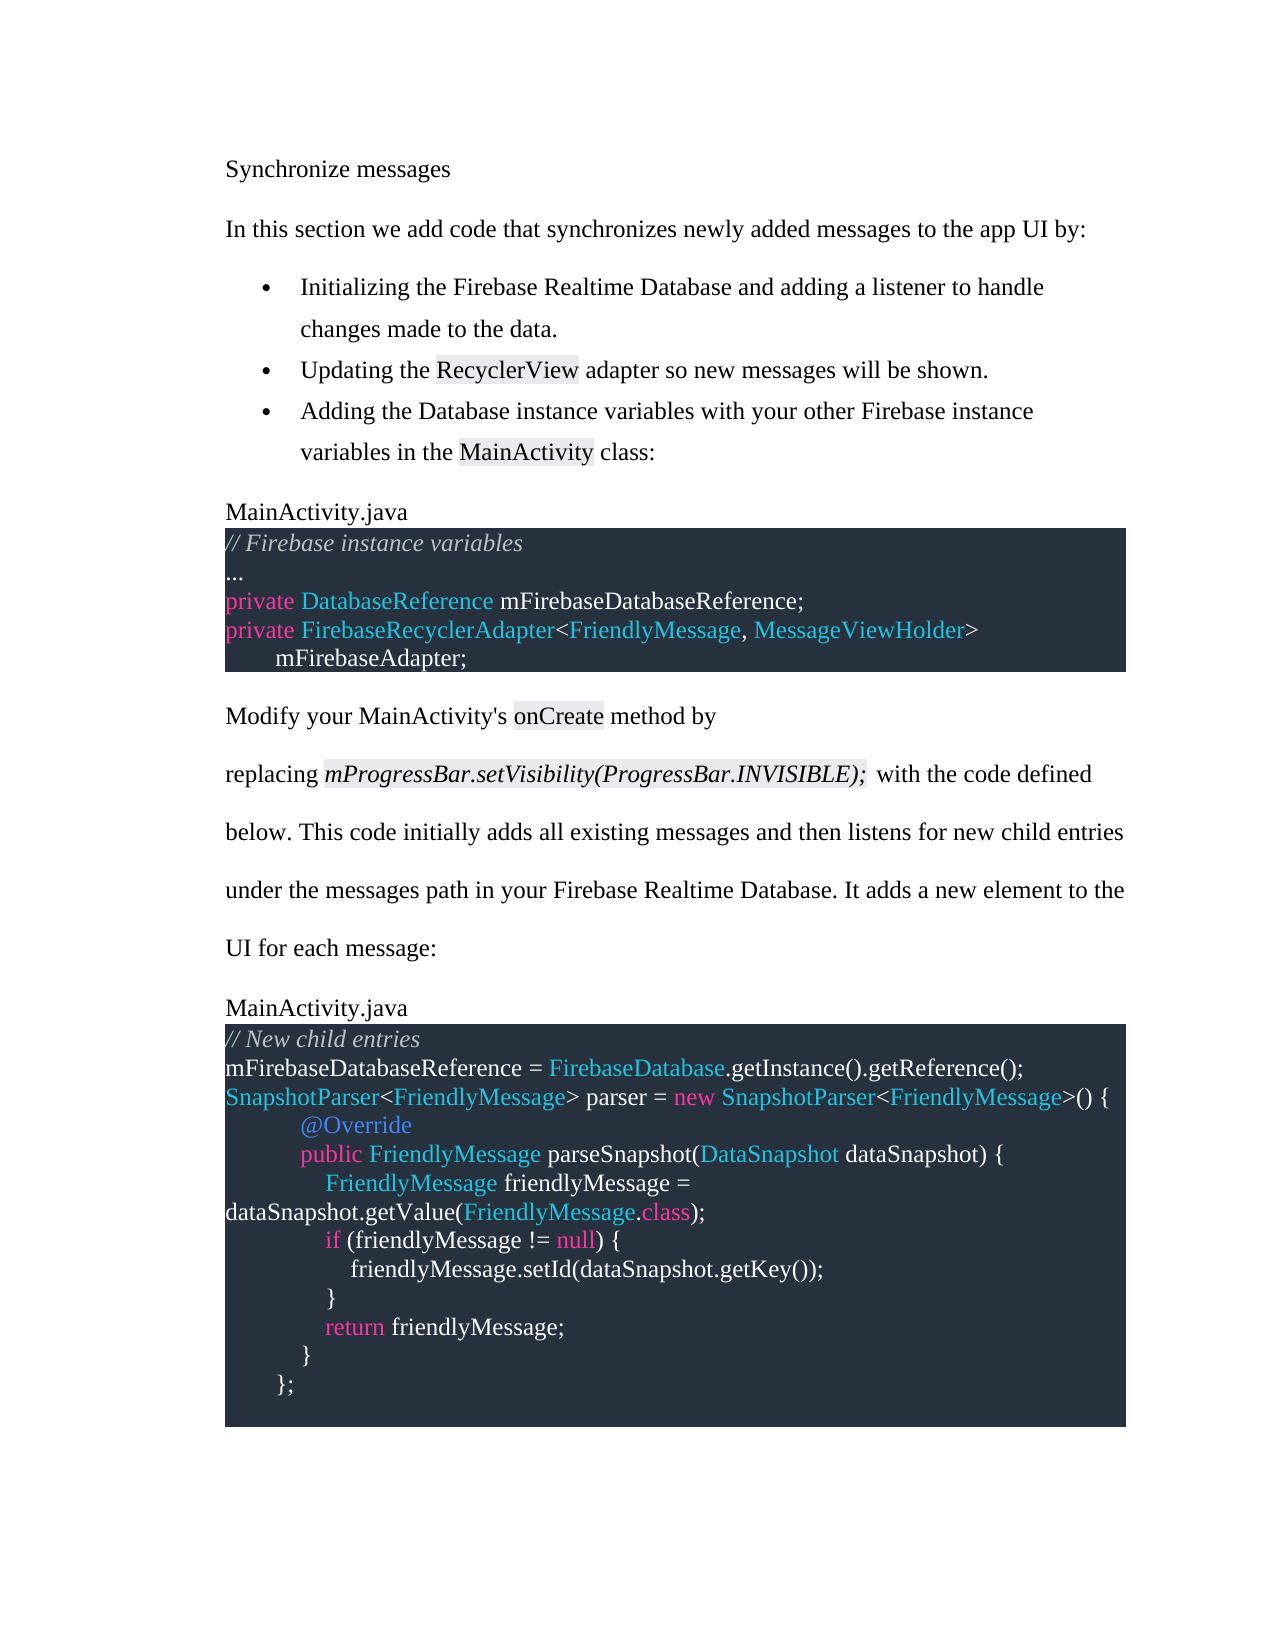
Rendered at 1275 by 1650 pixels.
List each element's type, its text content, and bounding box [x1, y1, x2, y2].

text } [225, 1283, 1126, 1312]
list Initializing the Firebase Realtime Database and adding a listener to handle [263, 272, 1126, 301]
text private DatabaseReference mFirebaseDatabaseReference; [225, 586, 1126, 615]
text return friendlyMessage; [225, 1312, 1126, 1340]
text @Override [225, 1110, 1126, 1139]
text UI for each message: [225, 933, 1126, 962]
text ... [225, 557, 1126, 586]
list Adding the Database instance variables with your other Firebase instance [263, 396, 1126, 425]
text Modify your MainActivity's onCreate method by [225, 701, 514, 730]
subtitle MainActivity.java [225, 993, 1126, 1022]
text below. This code initially adds all existing messages and then listens for new child entries [225, 817, 1126, 846]
text SnapshotParser<FriendlyMessage> parser = new SnapshotParser<FriendlyMessage>() { [225, 1082, 1126, 1110]
list Updating the RecyclerView adapter so new messages will be shown. [579, 355, 1126, 384]
subtitle MainActivity.java [225, 497, 1126, 526]
subtitle Synchronize messages [225, 154, 1126, 183]
text under the messages path in your Firebase Realtime Database. It adds a new element to the [225, 875, 1126, 904]
text }; [225, 1369, 1126, 1398]
text if (friendlyMessage != null) { [225, 1225, 1126, 1254]
text // New child entries [225, 1024, 1126, 1053]
text replacing mProgressBar.setVisibility(ProgressBar.INVISIBLE); with the code defined [867, 759, 1126, 788]
text In this section we add code that synchronizes newly added messages to the app UI by: [225, 214, 1126, 243]
text mFirebaseDatabaseReference = FirebaseDatabase.getInstance().getReference(); [225, 1053, 1126, 1082]
text Modify your MainActivity's onCreate method by [604, 701, 1126, 730]
text mFirebaseAdapter; [225, 643, 1126, 672]
text } [225, 1340, 1126, 1369]
text variables in the MainActivity class: [300, 437, 1126, 466]
text changes made to the data. [300, 314, 1126, 342]
list Updating the RecyclerView adapter so new messages will be shown. [263, 355, 436, 384]
text private FirebaseRecyclerAdapter<FriendlyMessage, MessageViewHolder> [225, 615, 1126, 643]
text friendlyMessage.setId(dataSnapshot.getKey()); [225, 1254, 1126, 1283]
text FriendlyMessage friendlyMessage = dataSnapshot.getValue(FriendlyMessage.class); [225, 1168, 1126, 1225]
text public FriendlyMessage parseSnapshot(DataSnapshot dataSnapshot) { [225, 1139, 1126, 1168]
text // Firebase instance variables [225, 528, 1126, 557]
